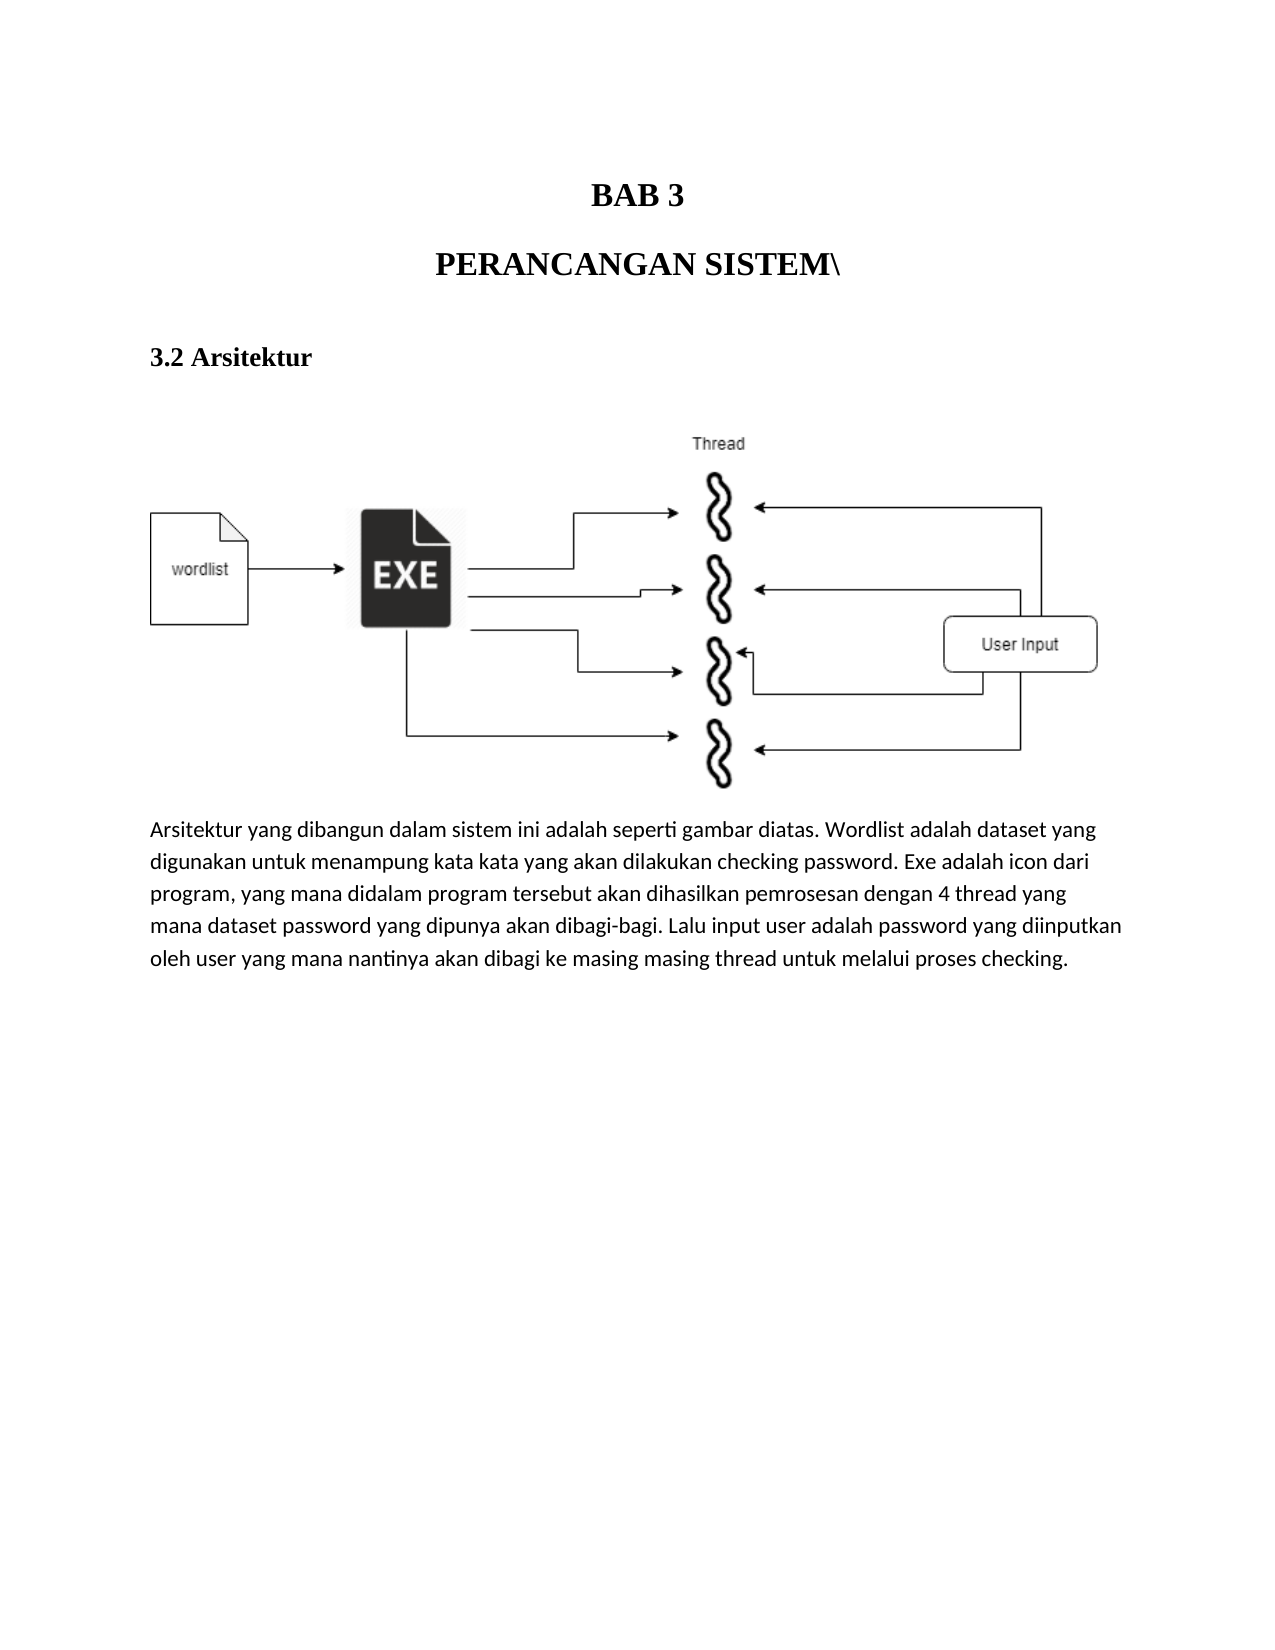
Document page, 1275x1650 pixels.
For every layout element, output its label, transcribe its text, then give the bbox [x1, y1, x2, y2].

subtitle PERANCANGAN SISTEM\ [150, 244, 1125, 282]
text Arsitektur yang dibangun dalam sistem ini adalah seperti gambar diatas. Wordlist adalah dataset yang digunakan untuk menampung kata kata yang akan dilakukan checking password. Exe adalah icon dari program, yang mana didalam program tersebut akan dihasilkan pemrosesan dengan 4 thread yang mana dataset password yang dipunya akan dibagi-bagi. Lalu input user adalah password yang diinputkan oleh user yang mana nantinya akan dibagi ke masing masing thread untuk melalui proses checking. [150, 815, 1125, 972]
picture [150, 430, 1098, 790]
subtitle BAB 3 [150, 175, 1125, 213]
subtitle 3.2 Arsitektur [150, 341, 1125, 372]
